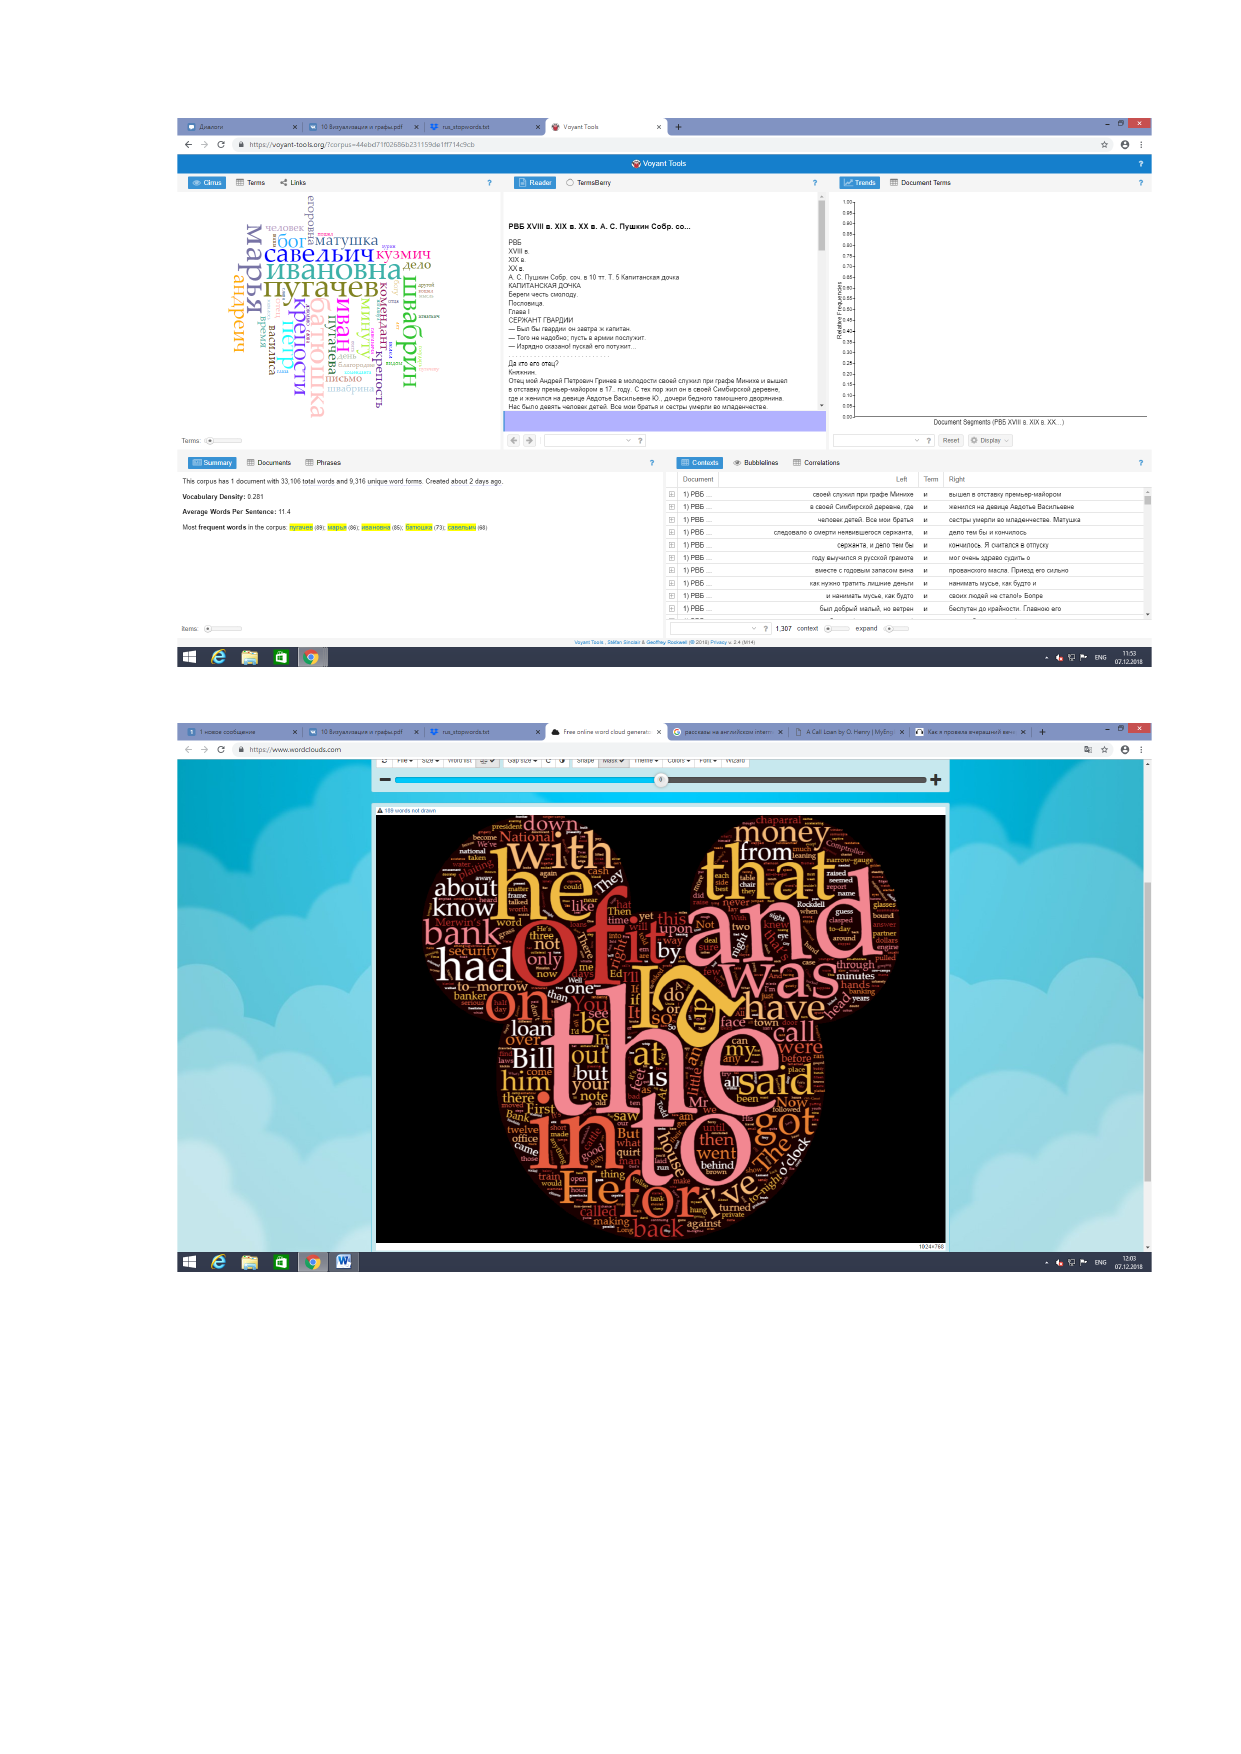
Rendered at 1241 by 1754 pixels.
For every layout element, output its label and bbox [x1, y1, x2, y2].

picture [177, 118, 1152, 667]
picture [177, 723, 1152, 1272]
